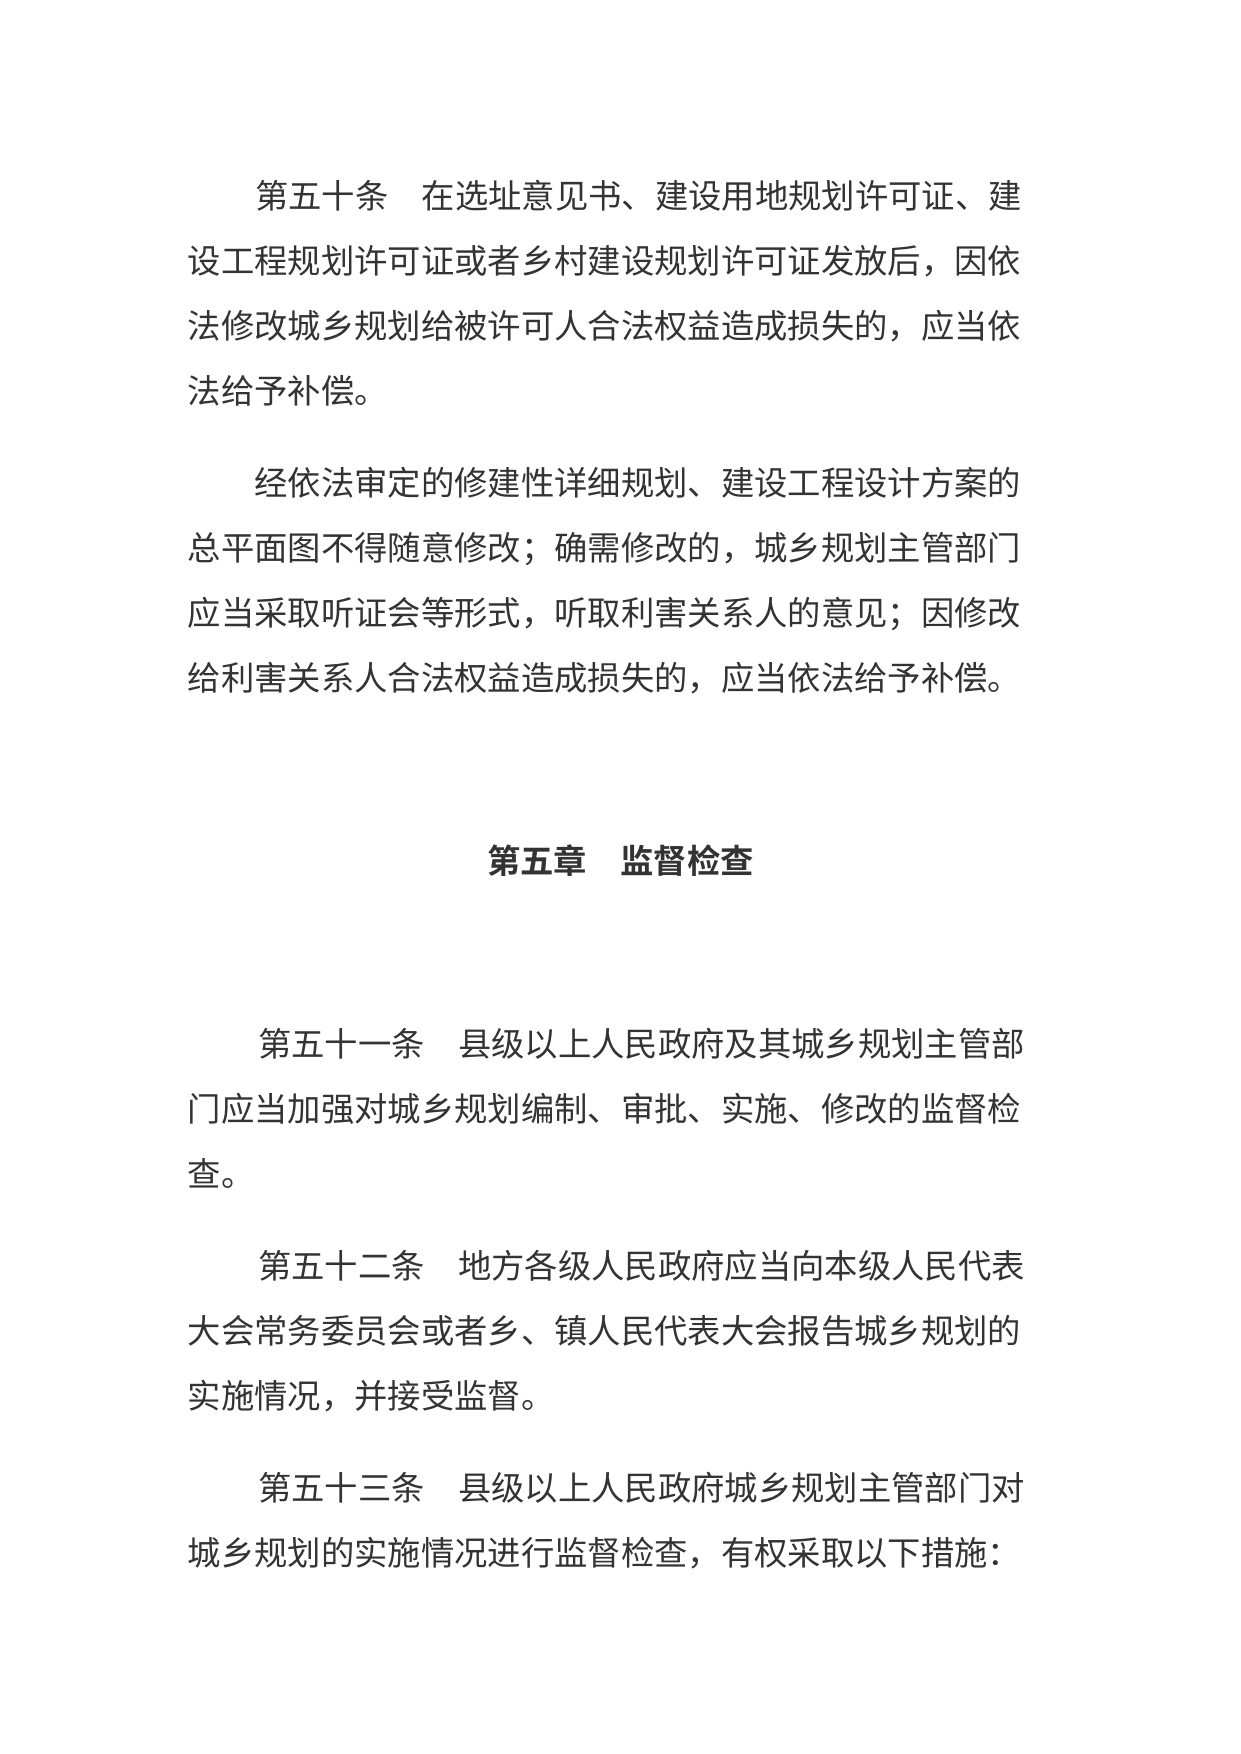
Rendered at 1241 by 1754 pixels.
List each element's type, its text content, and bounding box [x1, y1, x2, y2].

text 第五十条 在选址意见书、建设用地规划许可证、建设工程规划许可证或者乡村建设规划许可证发放后，因依法修改城乡规划给被许可人合法权益造成损失的，应当依法给予补偿。 [187, 162, 1053, 422]
text 第五十一条 县级以上人民政府及其城乡规划主管部门应当加强对城乡规划编制、审批、实施、修改的监督检查。 [187, 1010, 1053, 1205]
text 经依法审定的修建性详细规划、建设工程设计方案的总平面图不得随意修改；确需修改的，城乡规划主管部门应当采取听证会等形式，听取利害关系人的意见；因修改给利害关系人合法权益造成损失的，应当依法给予补偿。 [187, 448, 1053, 708]
text 第五十二条 地方各级人民政府应当向本级人民代表大会常务委员会或者乡、镇人民代表大会报告城乡规划的实施情况，并接受监督。 [187, 1231, 1053, 1426]
text 第五十三条 县级以上人民政府城乡规划主管部门对城乡规划的实施情况进行监督检查，有权采取以下措施： [187, 1453, 1053, 1583]
text 第五章 监督检查 [187, 827, 1053, 892]
